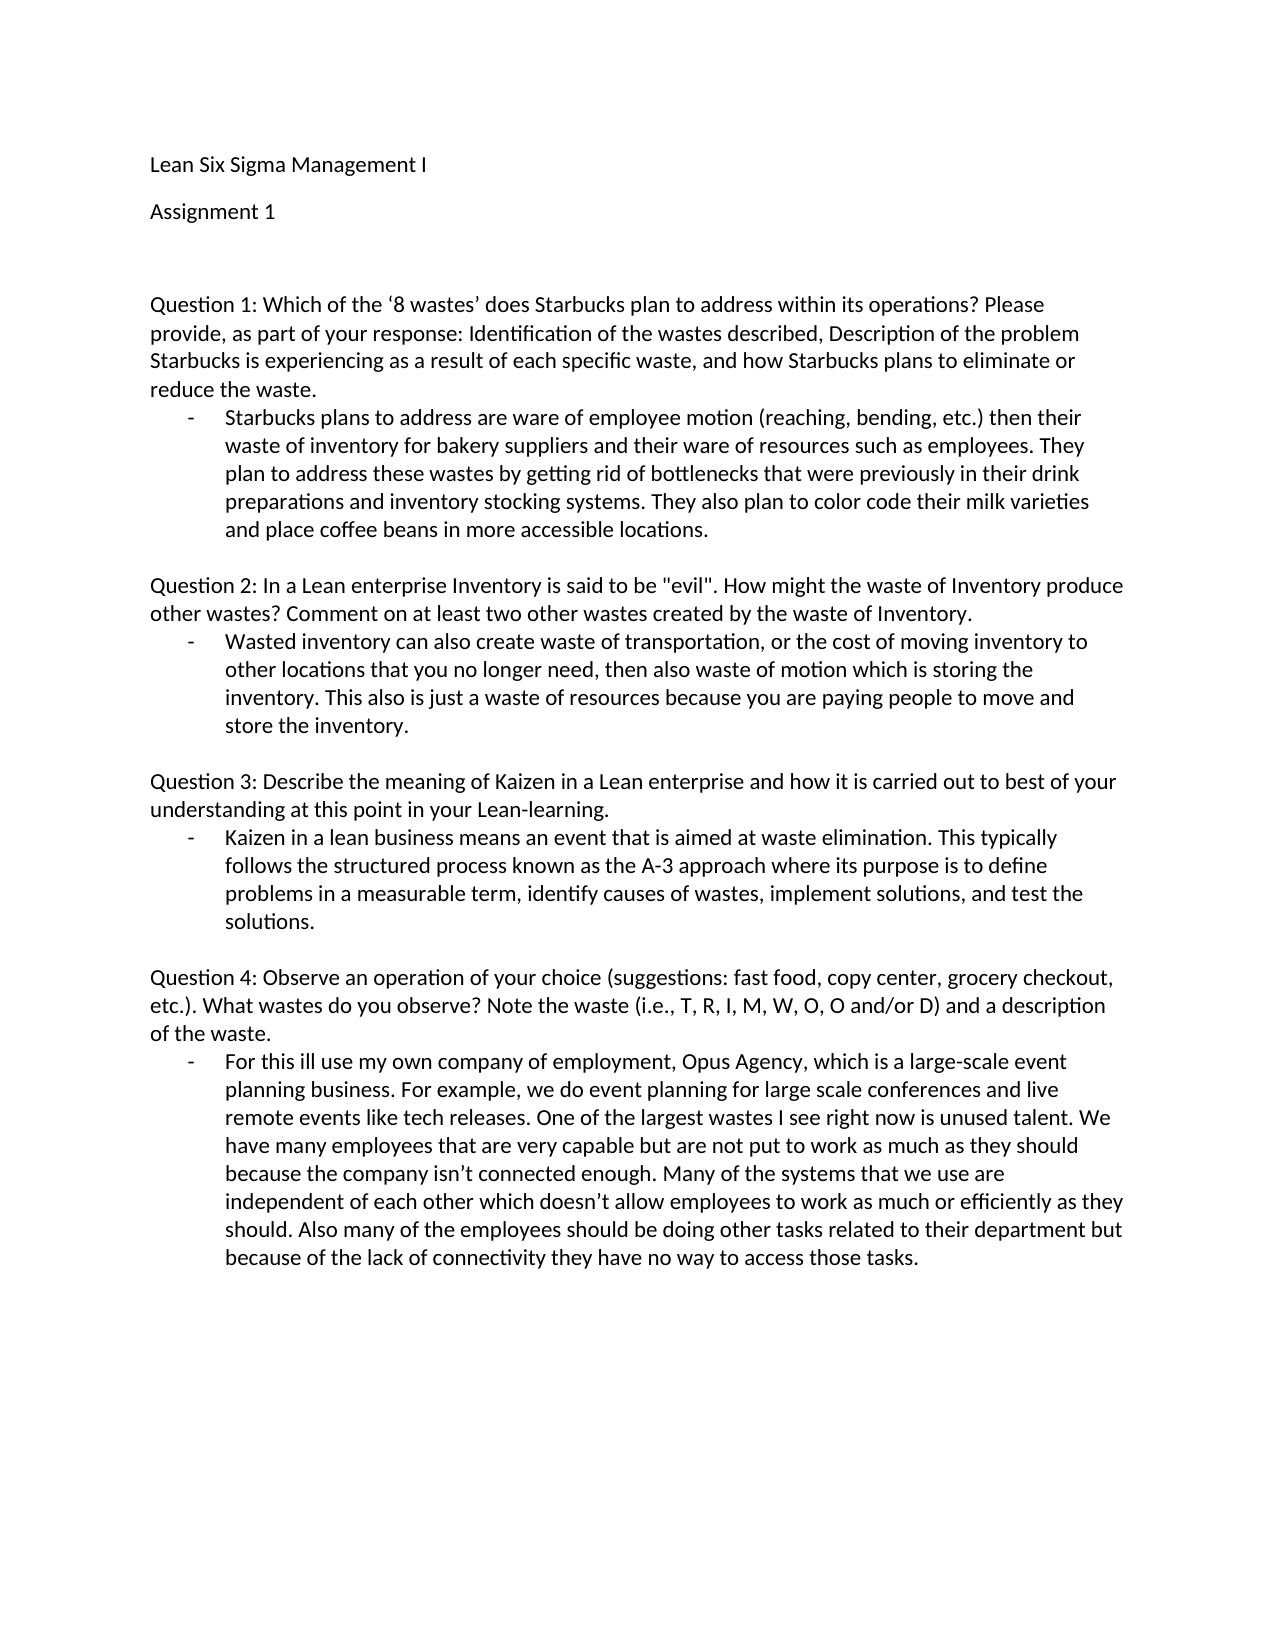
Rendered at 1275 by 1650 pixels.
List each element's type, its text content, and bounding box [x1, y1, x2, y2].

list Starbucks plans to address are ware of employee motion (reaching, bending, etc.) then their waste of inventory for bakery suppliers and their ware of resources such as employees. They plan to address these wastes by getting rid of bottlenecks that were previously in their drink preparations and inventory stocking systems. They also plan to color code their milk varieties and place coffee beans in more accessible locations. [187, 403, 1125, 543]
text Assignment 1 [150, 197, 1125, 225]
list Wasted inventory can also create waste of transportation, or the cost of moving inventory to other locations that you no longer need, then also waste of motion which is storing the inventory. This also is just a waste of resources because you are paying people to move and store the inventory. [187, 627, 1125, 739]
text Question 4: Observe an operation of your choice (suggestions: fast food, copy center, grocery checkout, etc.). What wastes do you observe? Note the waste (i.e., T, R, I, M, W, O, O and/or D) and a description of the waste. [150, 963, 1125, 1047]
text Lean Six Sigma Management I [150, 150, 1125, 178]
list For this ill use my own company of employment, Opus Agency, which is a large-scale event planning business. For example, we do event planning for large scale conferences and live remote events like tech releases. One of the largest wastes I see right now is unused talent. We have many employees that are very capable but are not put to work as much as they should because the company isn’t connected enough. Many of the systems that we use are independent of each other which doesn’t allow employees to work as much or efficiently as they should. Also many of the employees should be doing other tasks related to their department but because of the lack of connectivity they have no way to access those tasks. [187, 1047, 1125, 1271]
list Kaizen in a lean business means an event that is aimed at waste elimination. This typically follows the structured process known as the A-3 approach where its purpose is to define problems in a measurable term, identify causes of wastes, implement solutions, and test the solutions. [187, 823, 1125, 935]
text Question 1: Which of the ‘8 wastes’ does Starbucks plan to address within its operations? Please provide, as part of your response: Identification of the wastes described, Description of the problem Starbucks is experiencing as a result of each specific waste, and how Starbucks plans to eliminate or reduce the waste. [150, 291, 1125, 403]
text Question 3: Describe the meaning of Kaizen in a Lean enterprise and how it is carried out to best of your understanding at this point in your Lean-learning. [150, 767, 1125, 823]
text Question 2: In a Lean enterprise Inventory is said to be "evil". How might the waste of Inventory produce other wastes? Comment on at least two other wastes created by the waste of Inventory. [150, 571, 1125, 627]
